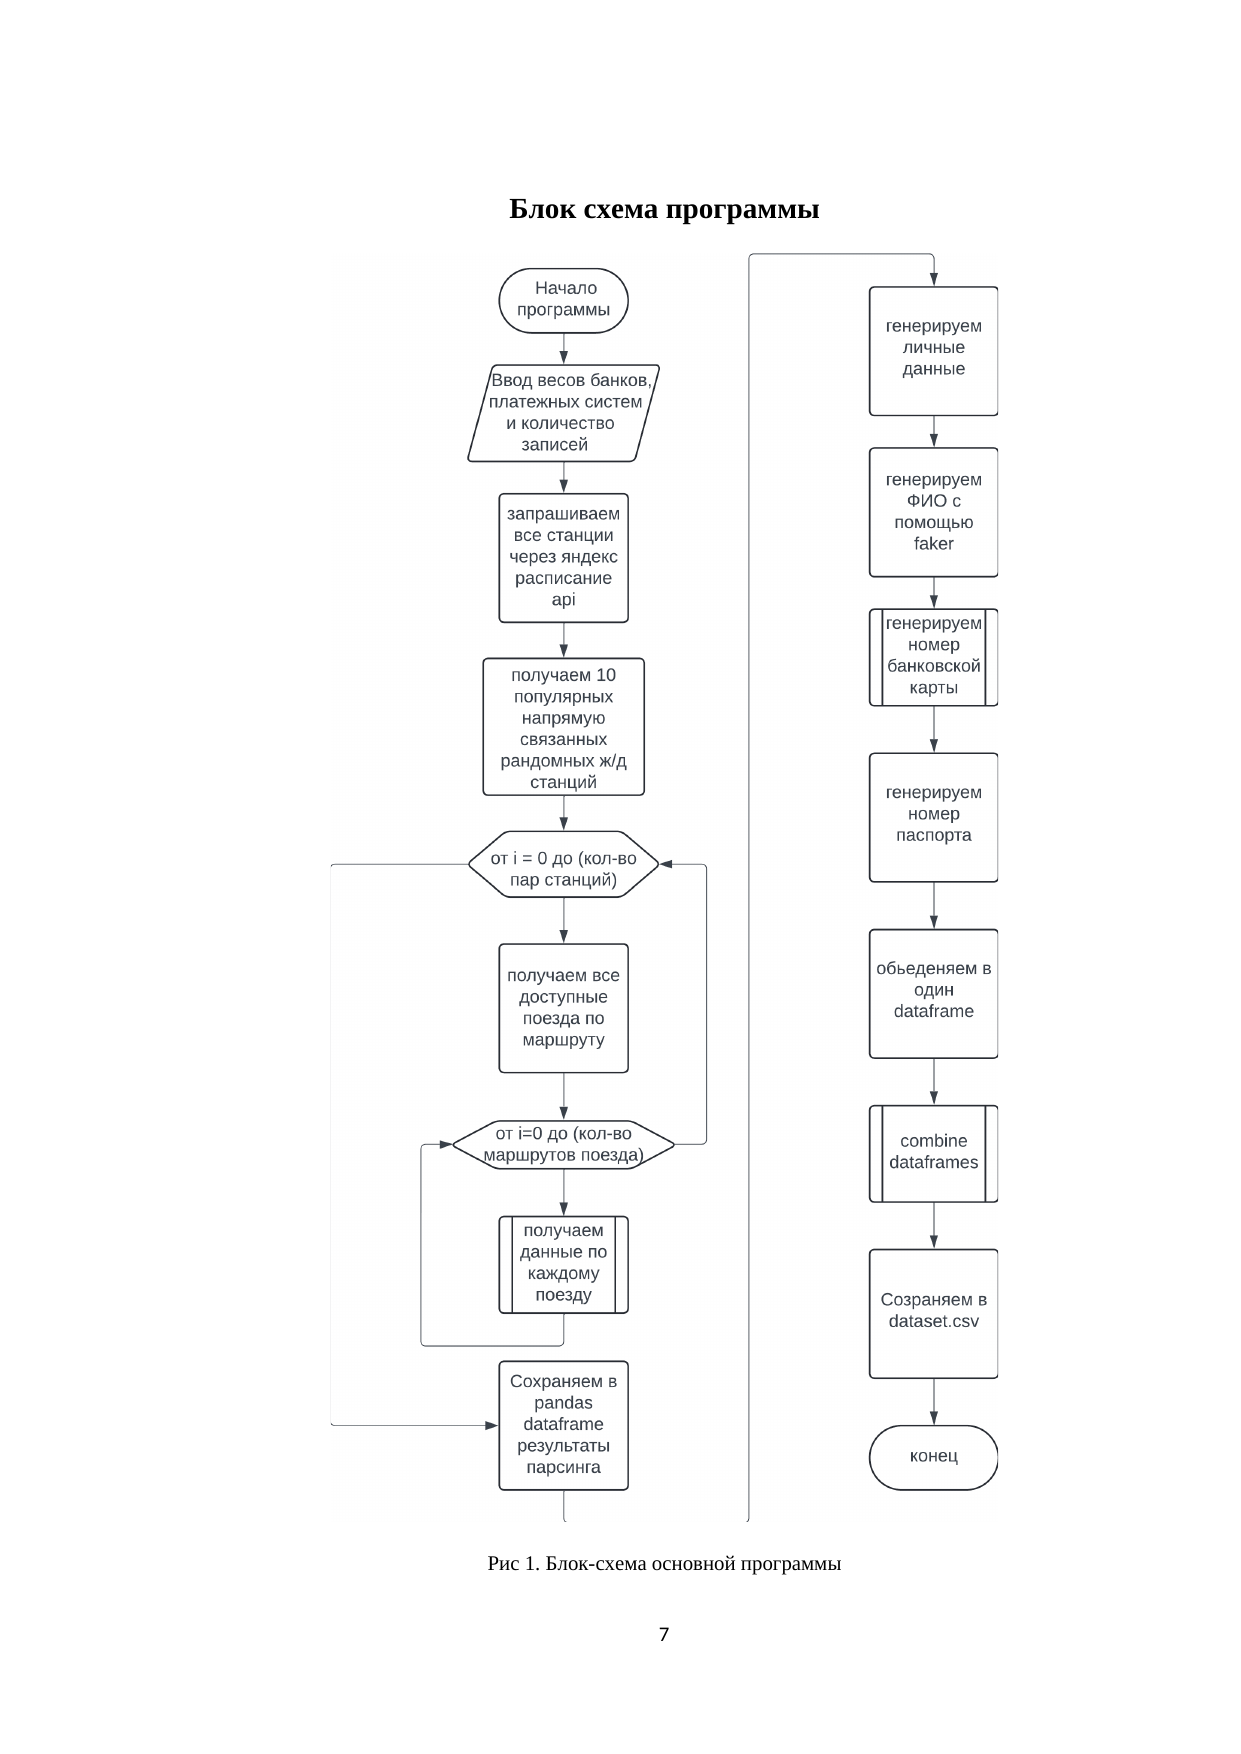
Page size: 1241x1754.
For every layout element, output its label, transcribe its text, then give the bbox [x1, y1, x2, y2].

picture [330, 253, 999, 1522]
text Рис 1. Блок-схема основной программы [177, 1551, 1152, 1575]
text Блок схема программы [177, 191, 1152, 224]
